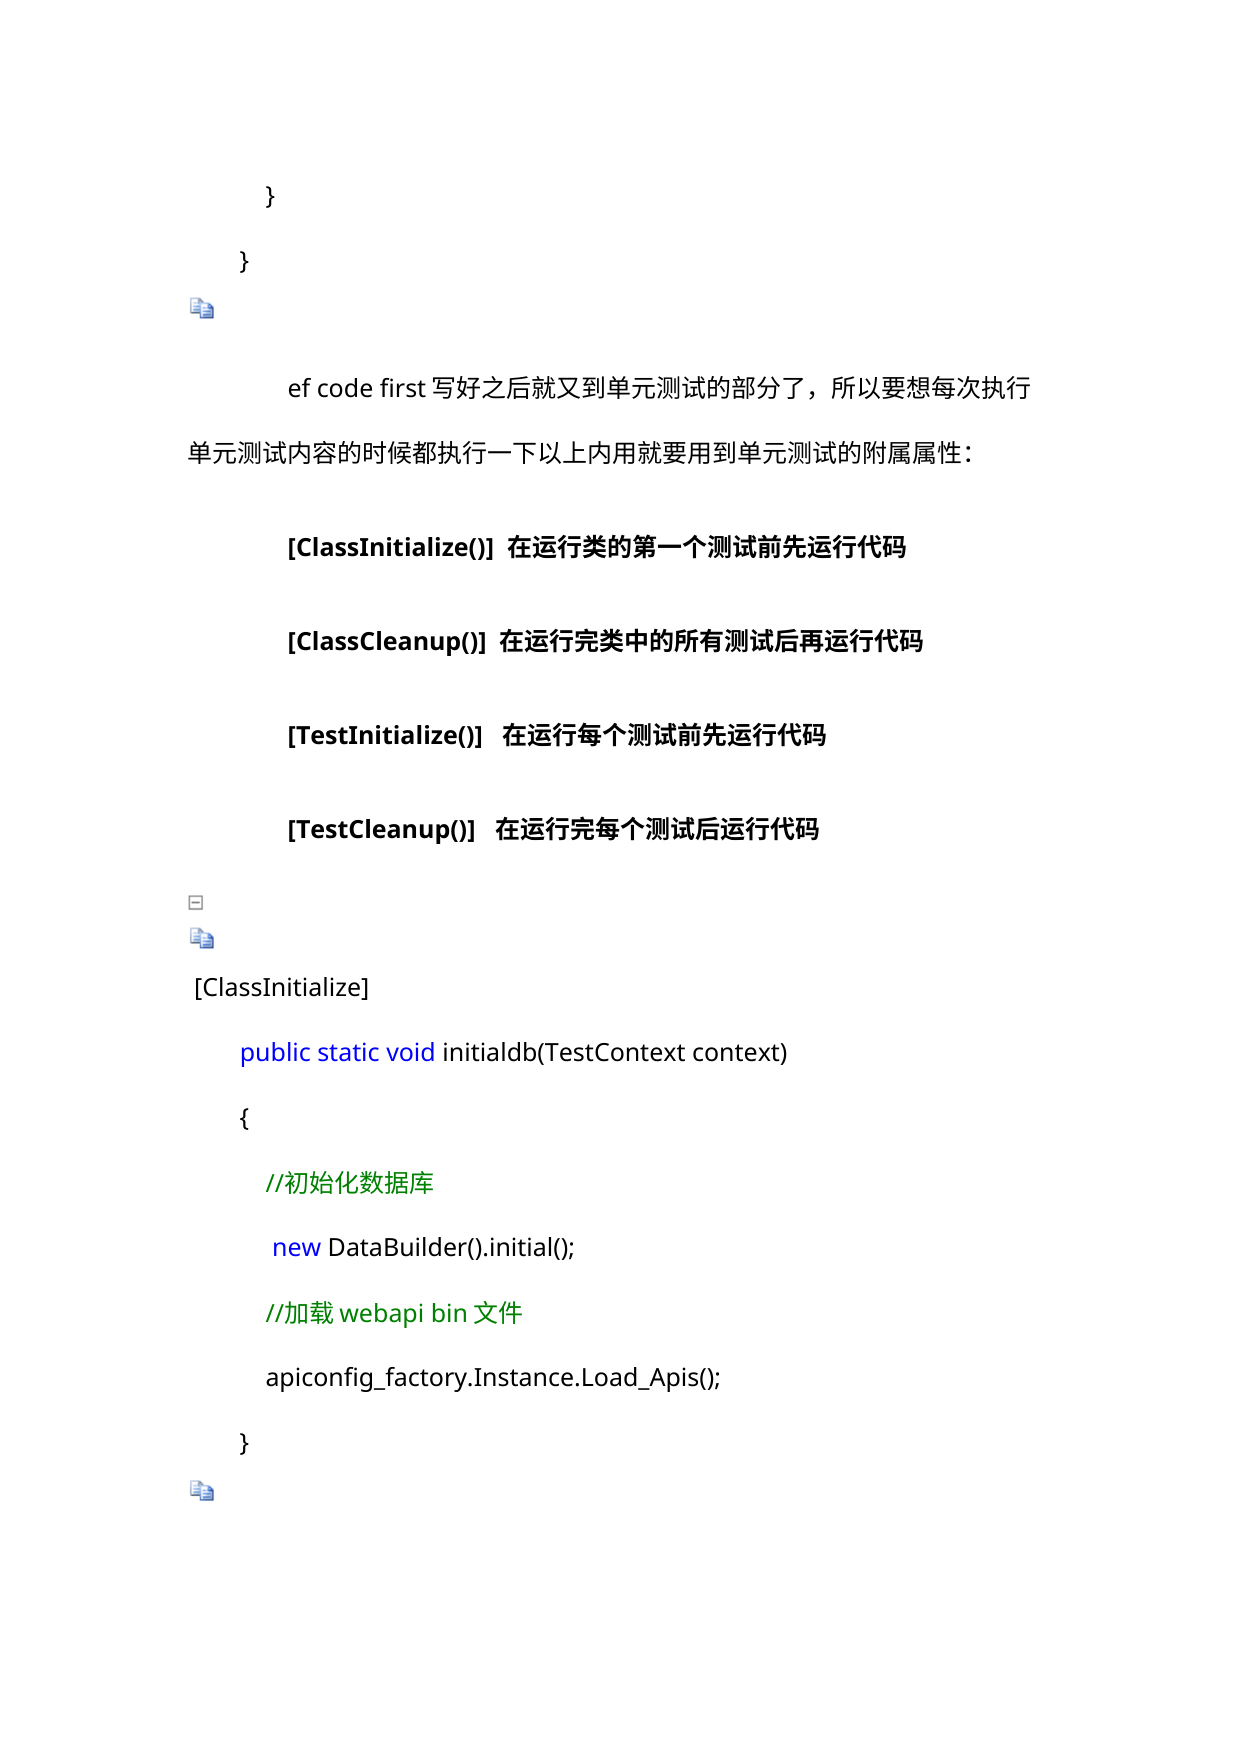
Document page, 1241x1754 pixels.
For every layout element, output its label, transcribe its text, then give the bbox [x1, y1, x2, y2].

text //加载webapi bin文件 [187, 1279, 1053, 1344]
text //初始化数据库 [187, 1149, 1053, 1214]
text new DataBuilder().initial(); [187, 1214, 1053, 1279]
picture [187, 1474, 219, 1506]
text public static void initialdb(TestContext context) [187, 1019, 1053, 1084]
picture [187, 292, 219, 324]
text ef code first写好之后就又到单元测试的部分了，所以要想每次执行单元测试内容的时候都执行一下以上内用就要用到单元测试的附属属性： [187, 354, 1053, 484]
text } [187, 162, 1053, 227]
text [ClassInitialize] [187, 954, 1053, 1019]
text apiconfig_factory.Instance.Load_Apis(); [187, 1344, 1053, 1409]
text [TestCleanup()] 在运行完每个测试后运行代码 [187, 795, 1053, 860]
text { [187, 1084, 1053, 1149]
picture [187, 889, 205, 915]
text [ClassInitialize()] 在运行类的第一个测试前先运行代码 [187, 513, 1053, 578]
text [ClassCleanup()] 在运行完类中的所有测试后再运行代码 [187, 607, 1053, 672]
picture [187, 922, 219, 954]
text } [187, 1409, 1053, 1474]
text [TestInitialize()] 在运行每个测试前先运行代码 [187, 701, 1053, 766]
text } [187, 227, 1053, 292]
